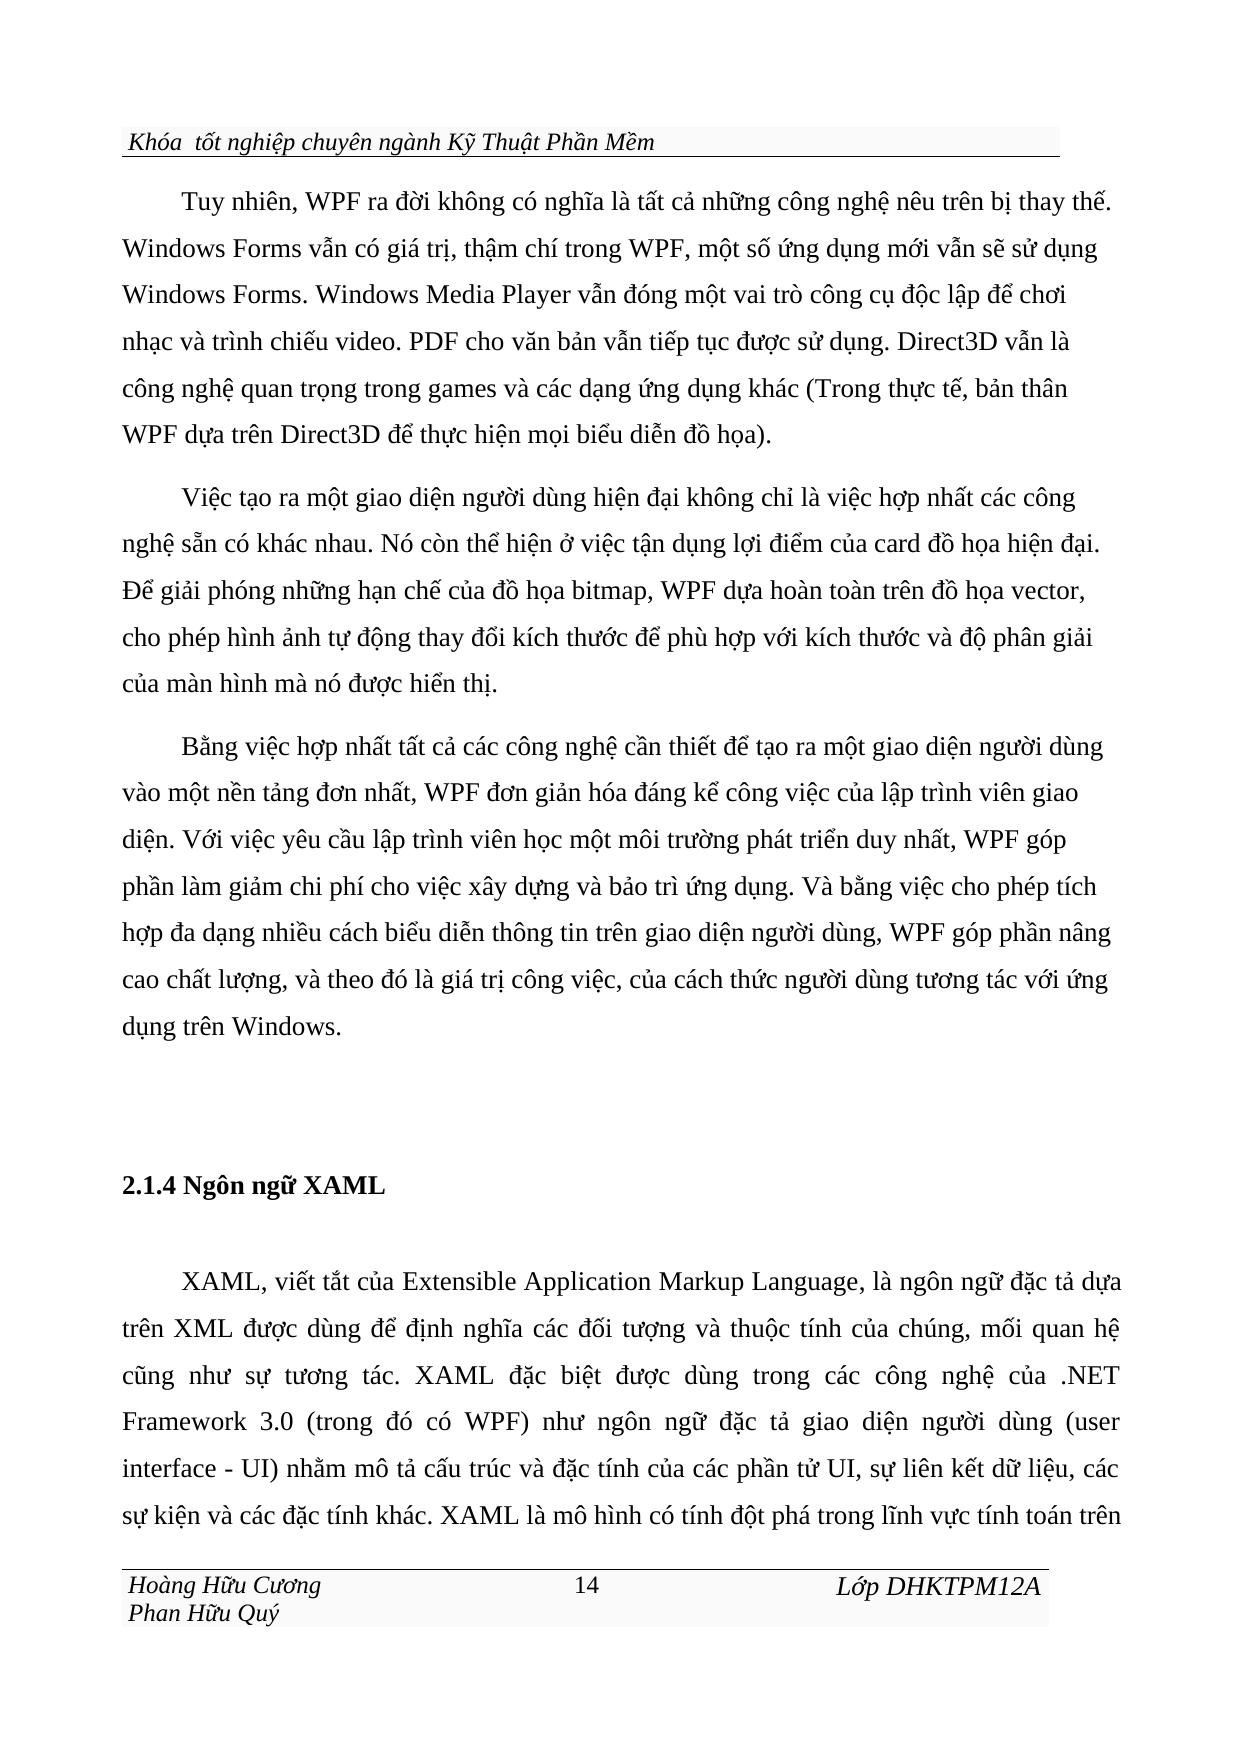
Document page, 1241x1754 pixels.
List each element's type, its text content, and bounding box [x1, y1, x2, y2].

text Việc tạo ra một giao diện người dùng hiện đại không chỉ là việc hợp nhất các công nghệ sẵn có khác nhau. Nó còn thể hiện ở việc tận dụng lợi điểm của card đồ họa hiện đại. Để giải phóng những hạn chế của đồ họa bitmap, WPF dựa hoàn toàn trên đồ họa vector, cho phép hình ảnh tự động thay đổi kích thước để phù hợp với kích thước và độ phân giải của màn hình mà nó được hiển thị. [122, 481, 1122, 699]
subtitle Ngôn ngữ XAML [122, 1169, 1122, 1200]
text Bằng việc hợp nhất tất cả các công nghệ cần thiết để tạo ra một giao diện người dùng vào một nền tảng đơn nhất, WPF đơn giản hóa đáng kể công việc của lập trình viên giao diện. Với việc yêu cầu lập trình viên học một môi trường phát triển duy nhất, WPF góp phần làm giảm chi phí cho việc xây dựng và bảo trì ứng dụng. Và bằng việc cho phép tích hợp đa dạng nhiều cách biểu diễn thông tin trên giao diện người dùng, WPF góp phần nâng cao chất lượng, và theo đó là giá trị công việc, của cách thức người dùng tương tác với ứng dụng trên Windows. [122, 730, 1122, 1041]
text Tuy nhiên, WPF ra đời không có nghĩa là tất cả những công nghệ nêu trên bị thay thế. Windows Forms vẫn có giá trị, thậm chí trong WPF, một số ứng dụng mới vẫn sẽ sử dụng Windows Forms. Windows Media Player vẫn đóng một vai trò công cụ độc lập để chơi nhạc và trình chiếu video. PDF cho văn bản vẫn tiếp tục được sử dụng. Direct3D vẫn là công nghệ quan trọng trong games và các dạng ứng dụng khác (Trong thực tế, bản thân WPF dựa trên Direct3D để thực hiện mọi biểu diễn đồ họa). [122, 185, 1122, 450]
